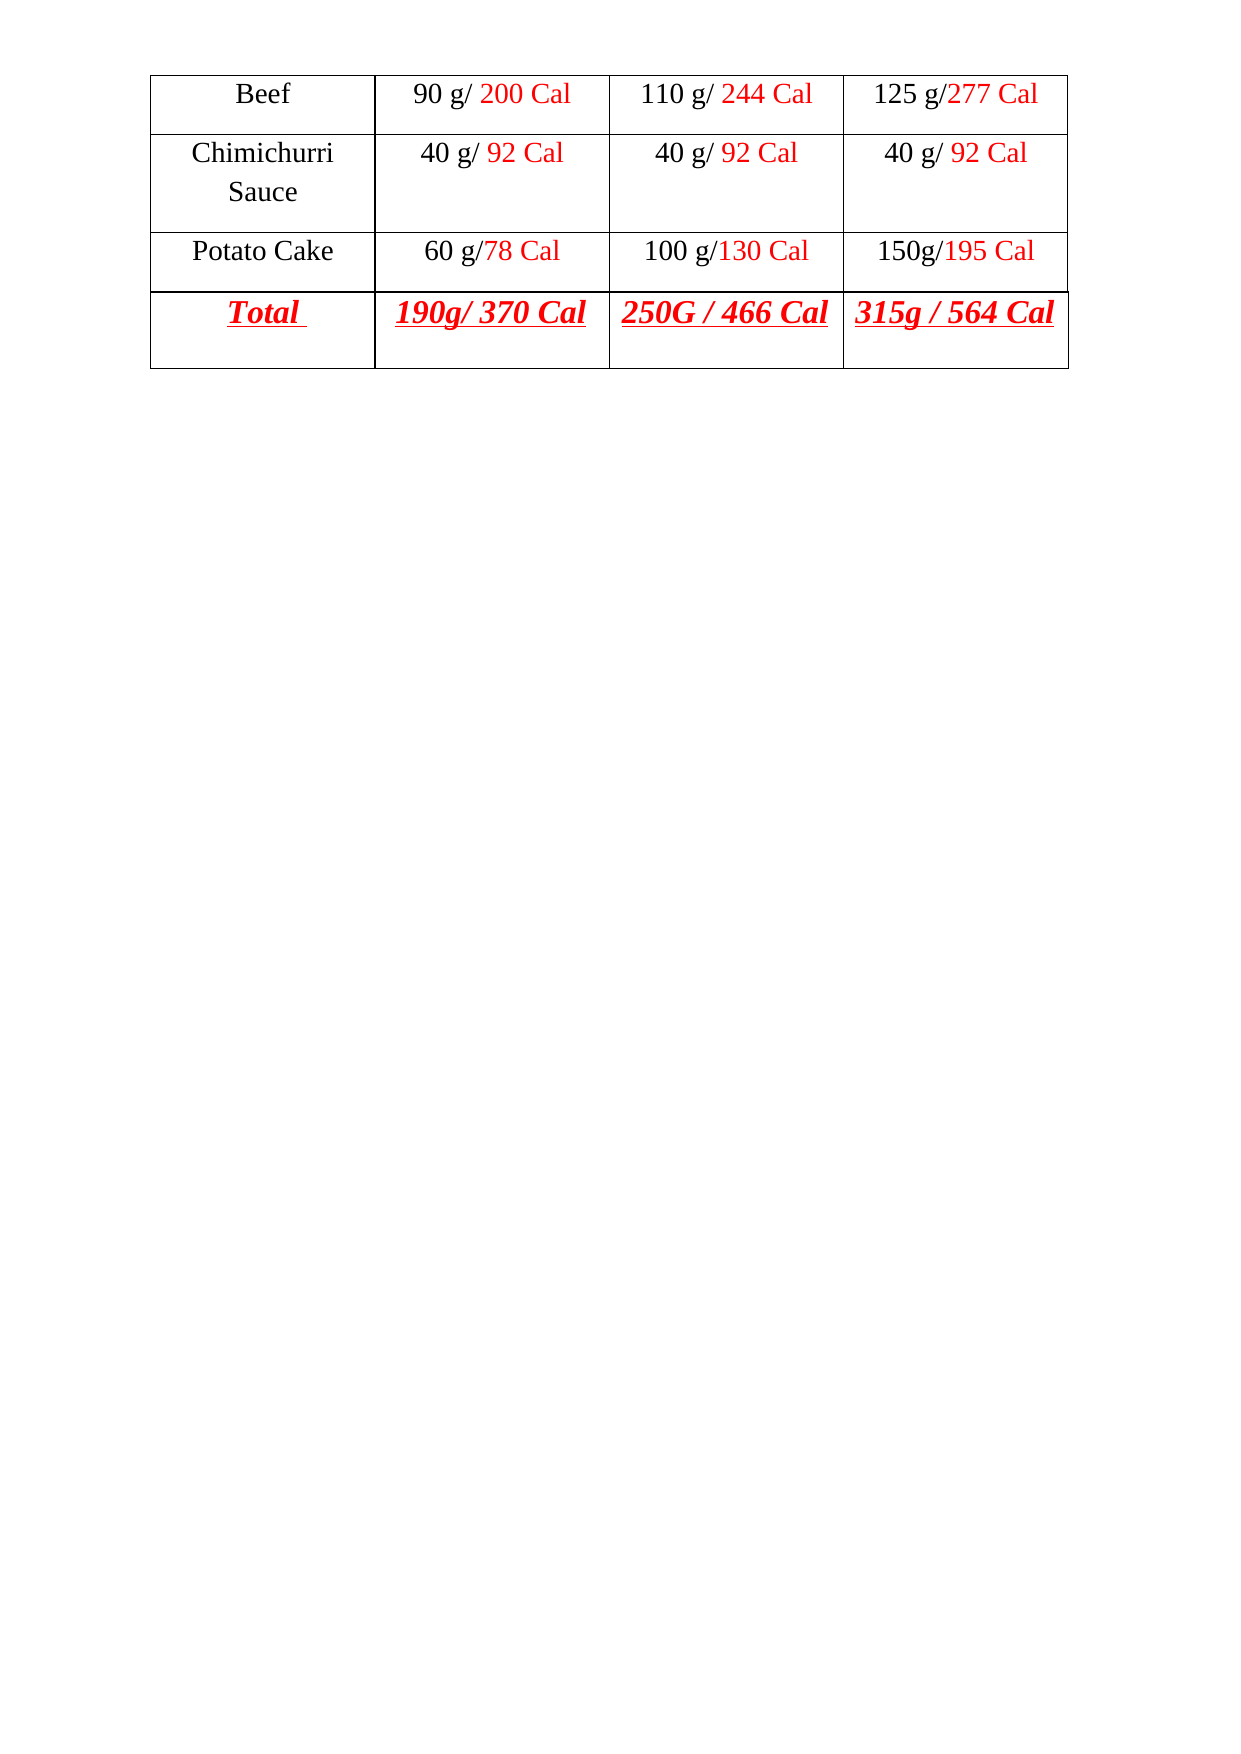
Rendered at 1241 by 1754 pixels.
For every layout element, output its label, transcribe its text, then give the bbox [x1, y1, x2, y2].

table_cell Chimichurri Sauce [151, 135, 374, 232]
table_cell 100 g/130 Cal [610, 233, 843, 291]
table_cell 125 g/277 Cal [844, 76, 1067, 134]
table_cell 40 g/ 92 Cal [610, 135, 843, 232]
table_cell Potato Cake [151, 233, 374, 291]
table_cell 110 g/ 244 Cal [610, 76, 843, 134]
table_cell 250G / 466 Cal [610, 293, 843, 368]
table_cell Beef [151, 76, 374, 134]
table_cell 150g/195 Cal [844, 233, 1067, 291]
table_cell 60 g/78 Cal [376, 233, 609, 291]
table_cell 40 g/ 92 Cal [376, 135, 609, 232]
table_cell 40 g/ 92 Cal [844, 135, 1067, 232]
table_cell Total [151, 293, 374, 368]
table_cell 90 g/ 200 Cal [376, 76, 609, 134]
table_cell 190g/ 370 Cal [376, 293, 609, 368]
table_cell 315g / 564 Cal [844, 293, 1068, 368]
